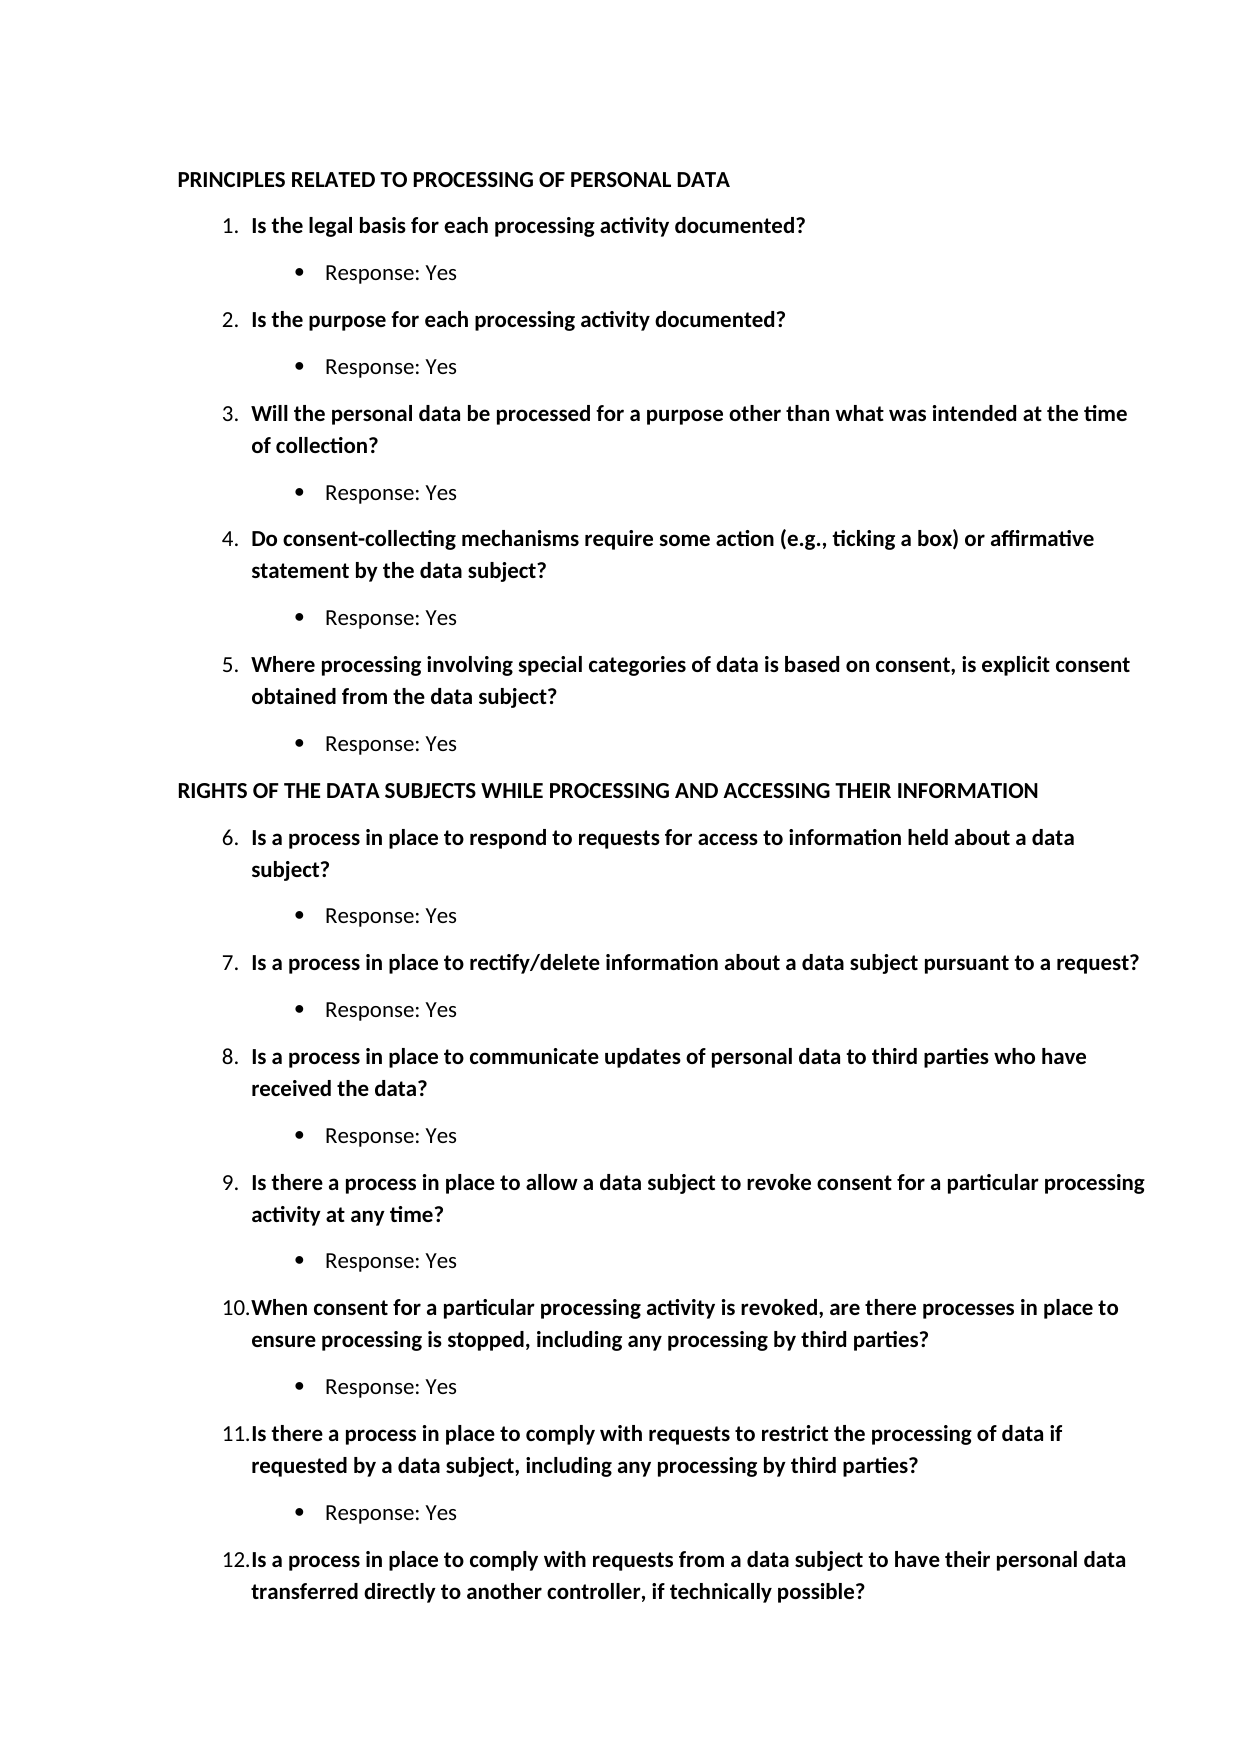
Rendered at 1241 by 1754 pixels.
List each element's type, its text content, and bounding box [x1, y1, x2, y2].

list Is a process in place to respond to requests for access to information held about a data subject? [222, 823, 1152, 883]
list Is there a process in place to allow a data subject to revoke consent for a particular processing activity at any time? [222, 1168, 1152, 1228]
list When consent for a particular processing activity is revoked, are there processes in place to ensure processing is stopped, including any processing by third parties? [222, 1293, 1152, 1354]
list Response: Yes [295, 352, 1152, 380]
list Is there a process in place to comply with requests to restrict the processing of data if requested by a data subject, including any processing by third parties? [222, 1419, 1152, 1479]
list Will the personal data be processed for a purpose other than what was intended at the time of collection? [222, 399, 1152, 459]
list Is a process in place to comply with requests from a data subject to have their personal data transferred directly to another controller, if technically possible? [222, 1545, 1152, 1605]
list Response: Yes [295, 603, 1152, 631]
list Where processing involving special categories of data is based on consent, is explicit consent obtained from the data subject? [222, 650, 1152, 710]
list Is the purpose for each processing activity documented? [222, 305, 1152, 333]
list Response: Yes [295, 478, 1152, 506]
list Response: Yes [295, 902, 1152, 930]
text PRINCIPLES RELATED TO PROCESSING OF PERSONAL DATA [177, 165, 1152, 193]
list Response: Yes [295, 1247, 1152, 1275]
list Response: Yes [295, 1498, 1152, 1526]
list Response: Yes [295, 1372, 1152, 1400]
list Response: Yes [295, 258, 1152, 286]
list Response: Yes [295, 995, 1152, 1023]
text RIGHTS OF THE DATA SUBJECTS WHILE PROCESSING AND ACCESSING THEIR INFORMATION [177, 776, 1152, 804]
list Do consent-collecting mechanisms require some action (e.g., ticking a box) or affirmative statement by the data subject? [222, 524, 1152, 585]
list Response: Yes [295, 1121, 1152, 1149]
list Response: Yes [295, 729, 1152, 757]
list Is a process in place to rectify/delete information about a data subject pursuant to a request? [222, 948, 1152, 976]
list Is the legal basis for each processing activity documented? [222, 212, 1152, 240]
list Is a process in place to communicate updates of personal data to third parties who have received the data? [222, 1042, 1152, 1102]
